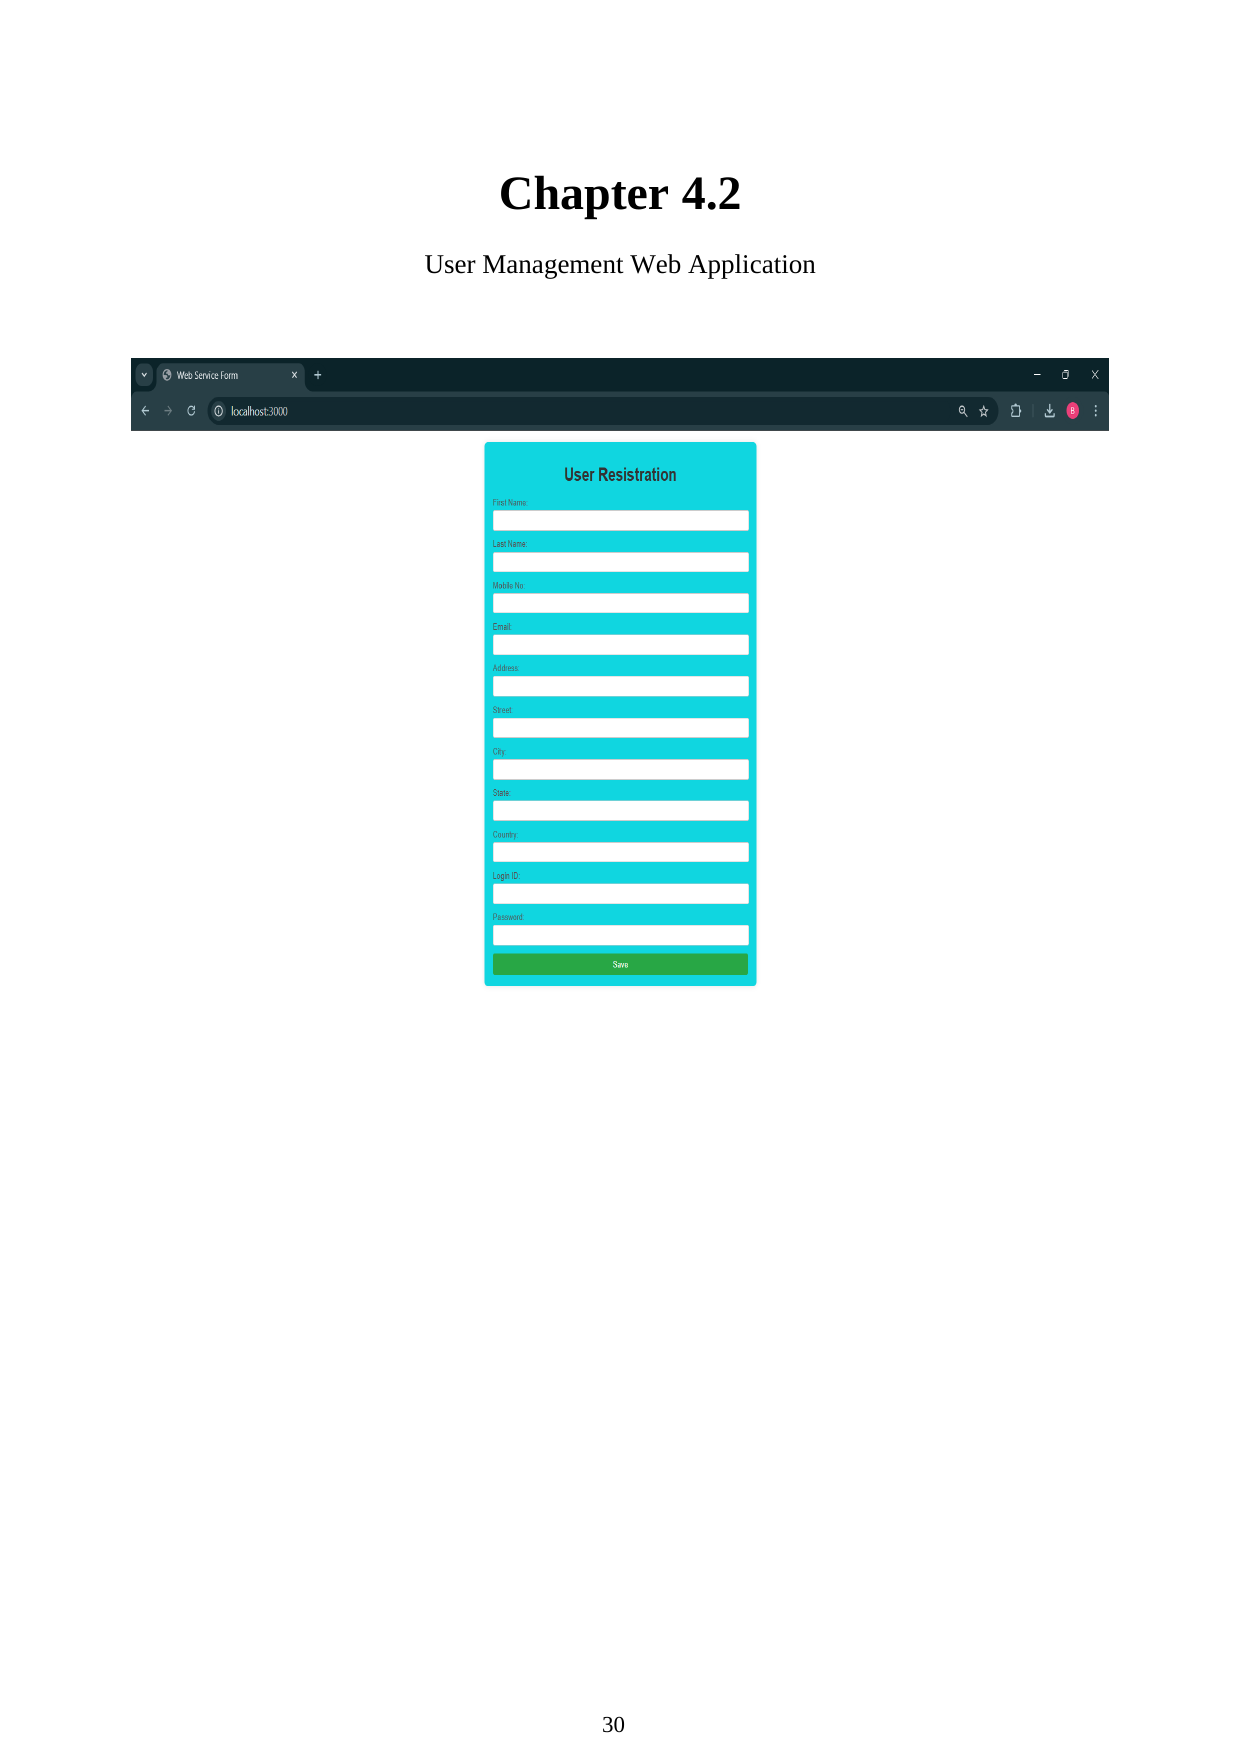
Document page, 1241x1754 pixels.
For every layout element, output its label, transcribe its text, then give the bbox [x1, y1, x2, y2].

text User Management Web Application [0, 248, 1240, 279]
picture [131, 358, 1109, 1037]
text Chapter 4.2 [0, 164, 1240, 220]
